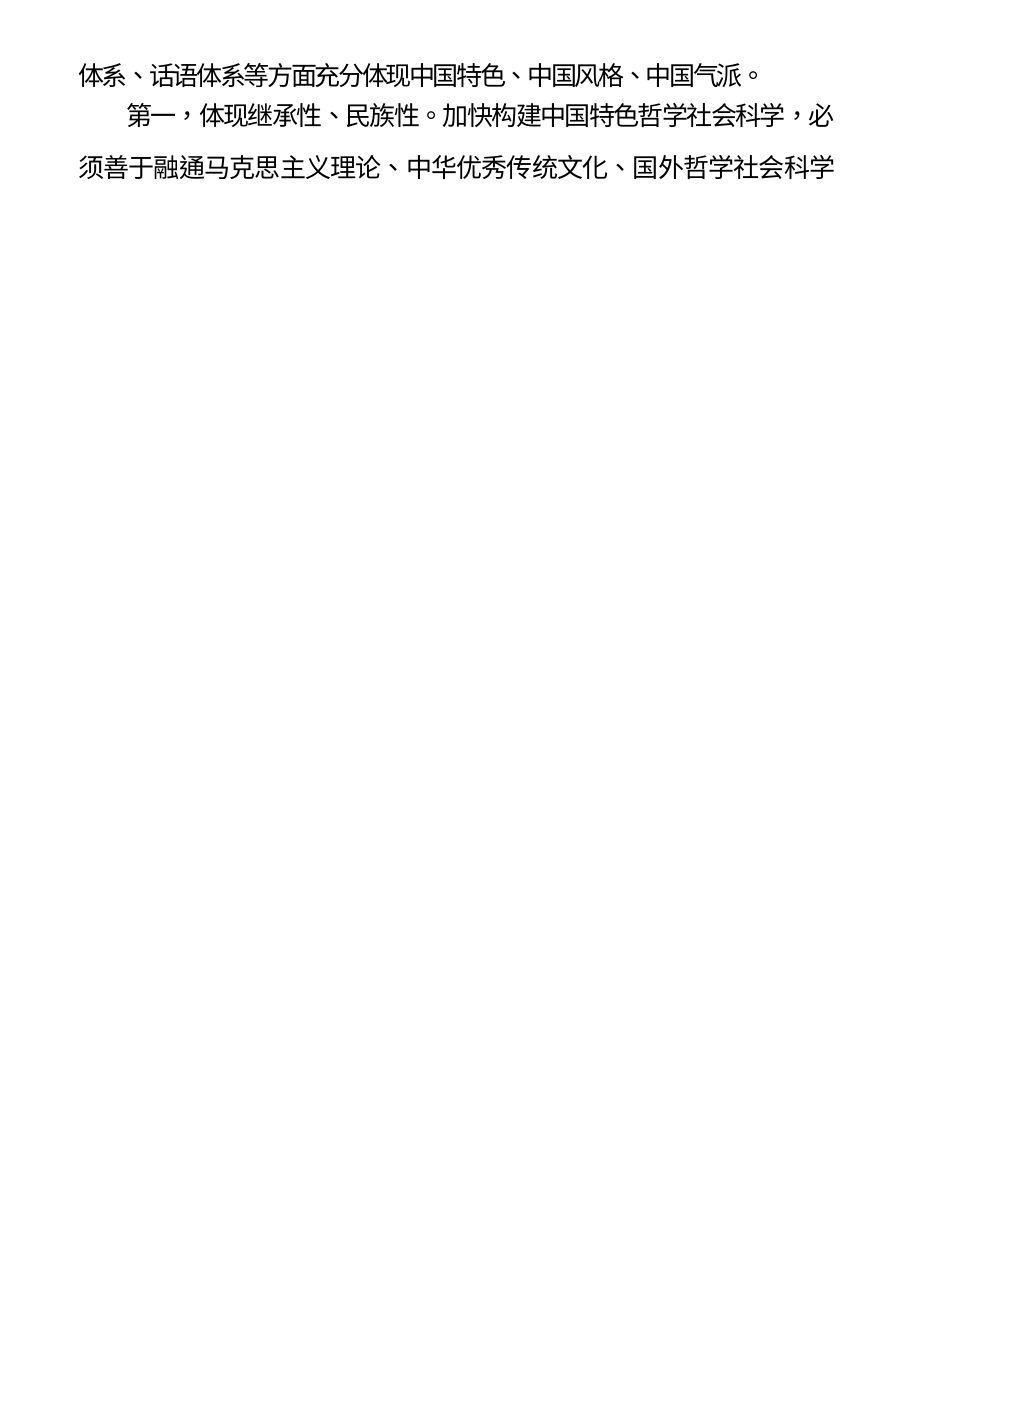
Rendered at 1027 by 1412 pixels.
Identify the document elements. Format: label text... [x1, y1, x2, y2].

text 第一，体现继承性、民族性。加快构建中国特色哲学社会科学，必 [126, 108, 872, 152]
text 须善于融通马克思主义理论、中华优秀传统文化、国外哲学社会科学 [78, 152, 872, 184]
text 体系、话语体系等方面充分体现中国特色、中国风格、中国气派。 [78, 60, 872, 92]
